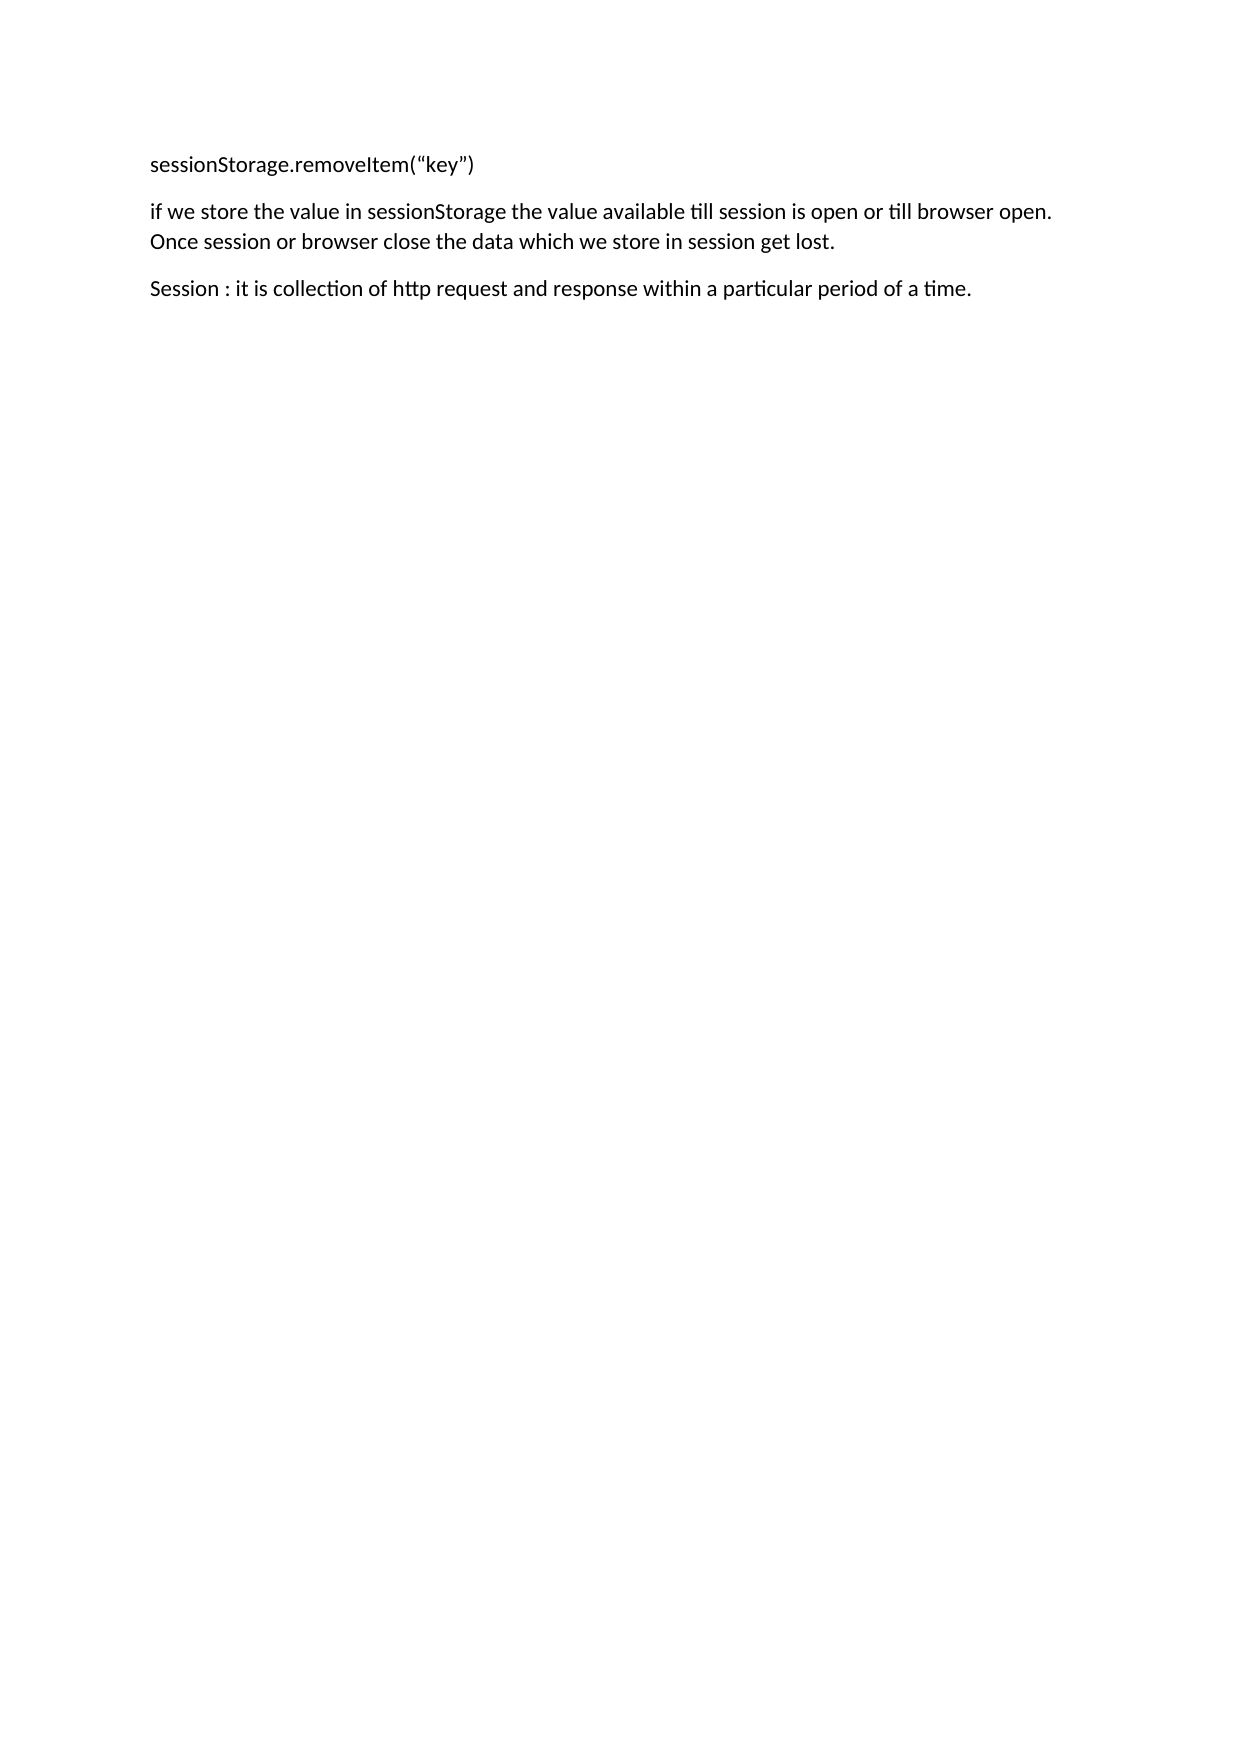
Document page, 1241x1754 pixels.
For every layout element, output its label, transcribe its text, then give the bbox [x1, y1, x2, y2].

text sessionStorage.removeItem(“key”) [150, 150, 1090, 178]
text Session : it is collection of http request and response within a particular period of a time. [150, 274, 1090, 302]
text if we store the value in sessionStorage the value available till session is open or till browser open. Once session or browser close the data which we store in session get lost. [150, 197, 1090, 255]
